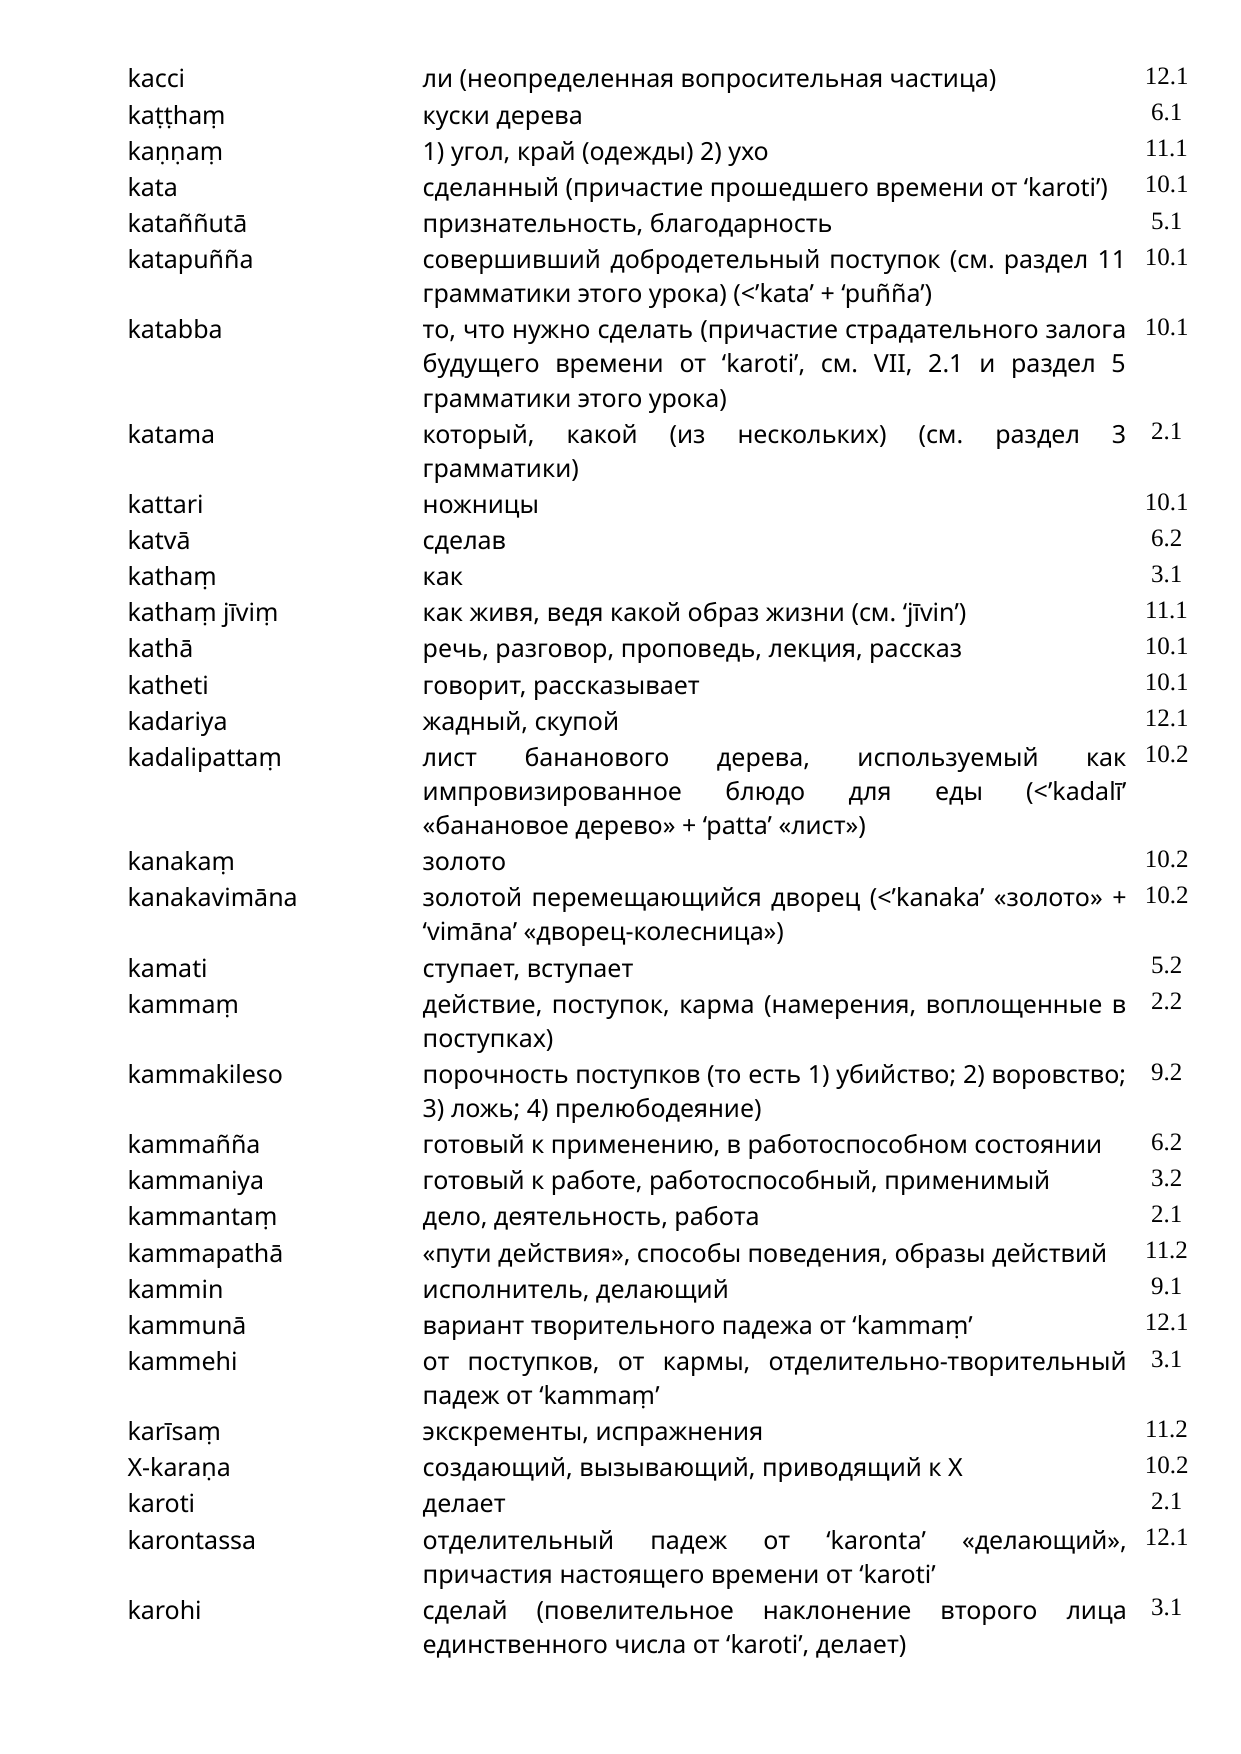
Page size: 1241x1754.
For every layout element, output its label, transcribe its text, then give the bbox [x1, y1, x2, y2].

table_cell 1) угол, край (одежды) 2) ухо [420, 131, 1129, 167]
table_cell katama [125, 414, 420, 484]
table_cell 10.1 [1129, 240, 1204, 310]
table_cell kattari [125, 485, 420, 521]
table_cell karoti [125, 1484, 420, 1520]
table_cell готовый к работе, работоспособный, применимый [420, 1161, 1129, 1197]
table_cell 6.1 [1129, 95, 1204, 131]
table_cell 9.2 [1129, 1055, 1204, 1125]
table_cell 11.1 [1129, 593, 1204, 629]
table_cell речь, разговор, проповедь, лекция, рассказ [420, 629, 1129, 665]
table_cell 2.1 [1129, 1484, 1204, 1520]
table_cell katvā [125, 521, 420, 557]
table_cell 6.2 [1129, 1125, 1204, 1161]
table_cell kammakileso [125, 1055, 420, 1125]
table_cell 2.1 [1129, 1197, 1204, 1233]
table_cell karīsaṃ [125, 1412, 420, 1448]
table_cell порочность поступков (то есть 1) убийство; 2) воровство; 3) ложь; 4) прелюбодеяние) [420, 1055, 1129, 1125]
table_cell kathaṃ [125, 557, 420, 593]
table_cell ножницы [420, 485, 1129, 521]
table_cell 10.2 [1129, 738, 1204, 842]
table_cell 10.1 [1129, 485, 1204, 521]
table_cell 10.2 [1129, 1448, 1204, 1484]
table_cell kammantaṃ [125, 1197, 420, 1233]
table_cell дело, деятельность, работа [420, 1197, 1129, 1233]
table_cell 3.1 [1129, 1590, 1204, 1661]
table_cell kaṭṭhaṃ [125, 95, 420, 131]
table_cell karohi [125, 1590, 420, 1661]
table_cell то, что нужно сделать (причастие страдательного залога будущего времени от ‘karoti’, см. VII, 2.1 и раздел 5 грамматики этого урока) [420, 310, 1129, 414]
table_cell 12.1 [1129, 701, 1204, 737]
table_cell делает [420, 1484, 1129, 1520]
table_cell kadariya [125, 701, 420, 737]
table_cell kammin [125, 1269, 420, 1305]
table_cell katheti [125, 665, 420, 701]
table_cell вариант творительного падежа от ‘kammaṃ’ [420, 1305, 1129, 1342]
table_cell совершивший добродетельный поступок (см. раздел 11 грамматики этого урока) (<’kata’ + ‘puñña’) [420, 240, 1129, 310]
table_cell 2.1 [1129, 414, 1204, 484]
table_cell 12.1 [1129, 1520, 1204, 1590]
table_cell 12.1 [1129, 1305, 1204, 1342]
table_cell Х-karaṇa [125, 1448, 420, 1484]
table_cell который, какой (из нескольких) (см. раздел 3 грамматики) [420, 414, 1129, 484]
table_cell kammapathā [125, 1233, 420, 1269]
table_cell 2.2 [1129, 984, 1204, 1054]
table_cell 3.1 [1129, 557, 1204, 593]
table_cell от поступков, от кармы, отделительно-творительный падеж от ‘kammaṃ’ [420, 1342, 1129, 1412]
table_cell 12.1 [1129, 59, 1204, 95]
table_cell исполнитель, делающий [420, 1269, 1129, 1305]
table_cell 10.1 [1129, 665, 1204, 701]
table_cell 11.2 [1129, 1233, 1204, 1269]
table_cell золотой перемещающийся дворец (<’kanaka’ «золото» + ‘vimāna’ «дворец-колесница») [420, 878, 1129, 948]
table_cell kamati [125, 948, 420, 984]
table_cell kammehi [125, 1342, 420, 1412]
table_cell kanakavimāna [125, 878, 420, 948]
table_cell сделанный (причастие прошедшего времени от ‘karoti’) [420, 168, 1129, 204]
table_cell экскременты, испражнения [420, 1412, 1129, 1448]
table_cell как [420, 557, 1129, 593]
table_cell kacci [125, 59, 420, 95]
table_cell 6.2 [1129, 521, 1204, 557]
table_cell kata [125, 168, 420, 204]
table_cell 5.2 [1129, 948, 1204, 984]
table_cell жадный, скупой [420, 701, 1129, 737]
table_cell готовый к применению, в работоспособном состоянии [420, 1125, 1129, 1161]
table_cell «пути действия», способы поведения, образы действий [420, 1233, 1129, 1269]
table_cell сделав [420, 521, 1129, 557]
table_cell сделай (повелительное наклонение второго лица единственного числа от ‘karoti’, делает) [420, 1590, 1129, 1661]
table_cell куски дерева [420, 95, 1129, 131]
table_cell 3.2 [1129, 1161, 1204, 1197]
table_cell 10.2 [1129, 878, 1204, 948]
table_cell создающий, вызывающий, приводящий к Х [420, 1448, 1129, 1484]
table_cell kammunā [125, 1305, 420, 1342]
table_cell karontassa [125, 1520, 420, 1590]
table_cell 5.1 [1129, 204, 1204, 240]
table_cell ступает, вступает [420, 948, 1129, 984]
table_cell kaṇṇaṃ [125, 131, 420, 167]
table_cell kammaṃ [125, 984, 420, 1054]
table_cell kathaṃ jīviṃ [125, 593, 420, 629]
table_cell ли (неопределенная вопросительная частица) [420, 59, 1129, 95]
table_cell действие, поступок, карма (намерения, воплощенные в поступках) [420, 984, 1129, 1054]
table_cell лист бананового дерева, используемый как импровизированное блюдо для еды (<’kadalī’ «банановое дерево» + ‘patta’ «лист») [420, 738, 1129, 842]
table_cell 9.1 [1129, 1269, 1204, 1305]
table_cell говорит, рассказывает [420, 665, 1129, 701]
table_cell 10.1 [1129, 629, 1204, 665]
table_cell kammaniya [125, 1161, 420, 1197]
table_cell kataññutā [125, 204, 420, 240]
table_cell kammañña [125, 1125, 420, 1161]
table_cell kanakaṃ [125, 842, 420, 878]
table_cell katabba [125, 310, 420, 414]
table_cell 3.1 [1129, 1342, 1204, 1412]
table_cell признательность, благодарность [420, 204, 1129, 240]
table_cell 11.2 [1129, 1412, 1204, 1448]
table_cell 10.2 [1129, 842, 1204, 878]
table_cell kadalipattaṃ [125, 738, 420, 842]
table_cell 10.1 [1129, 168, 1204, 204]
table_cell отделительный падеж от ‘karonta’ «делающий», причастия настоящего времени от ‘karoti’ [420, 1520, 1129, 1590]
table_cell 10.1 [1129, 310, 1204, 414]
table_cell katapuñña [125, 240, 420, 310]
table_cell золото [420, 842, 1129, 878]
table_cell 11.1 [1129, 131, 1204, 167]
table_cell как живя, ведя какой образ жизни (см. ‘jīvin’) [420, 593, 1129, 629]
table_cell kathā [125, 629, 420, 665]
